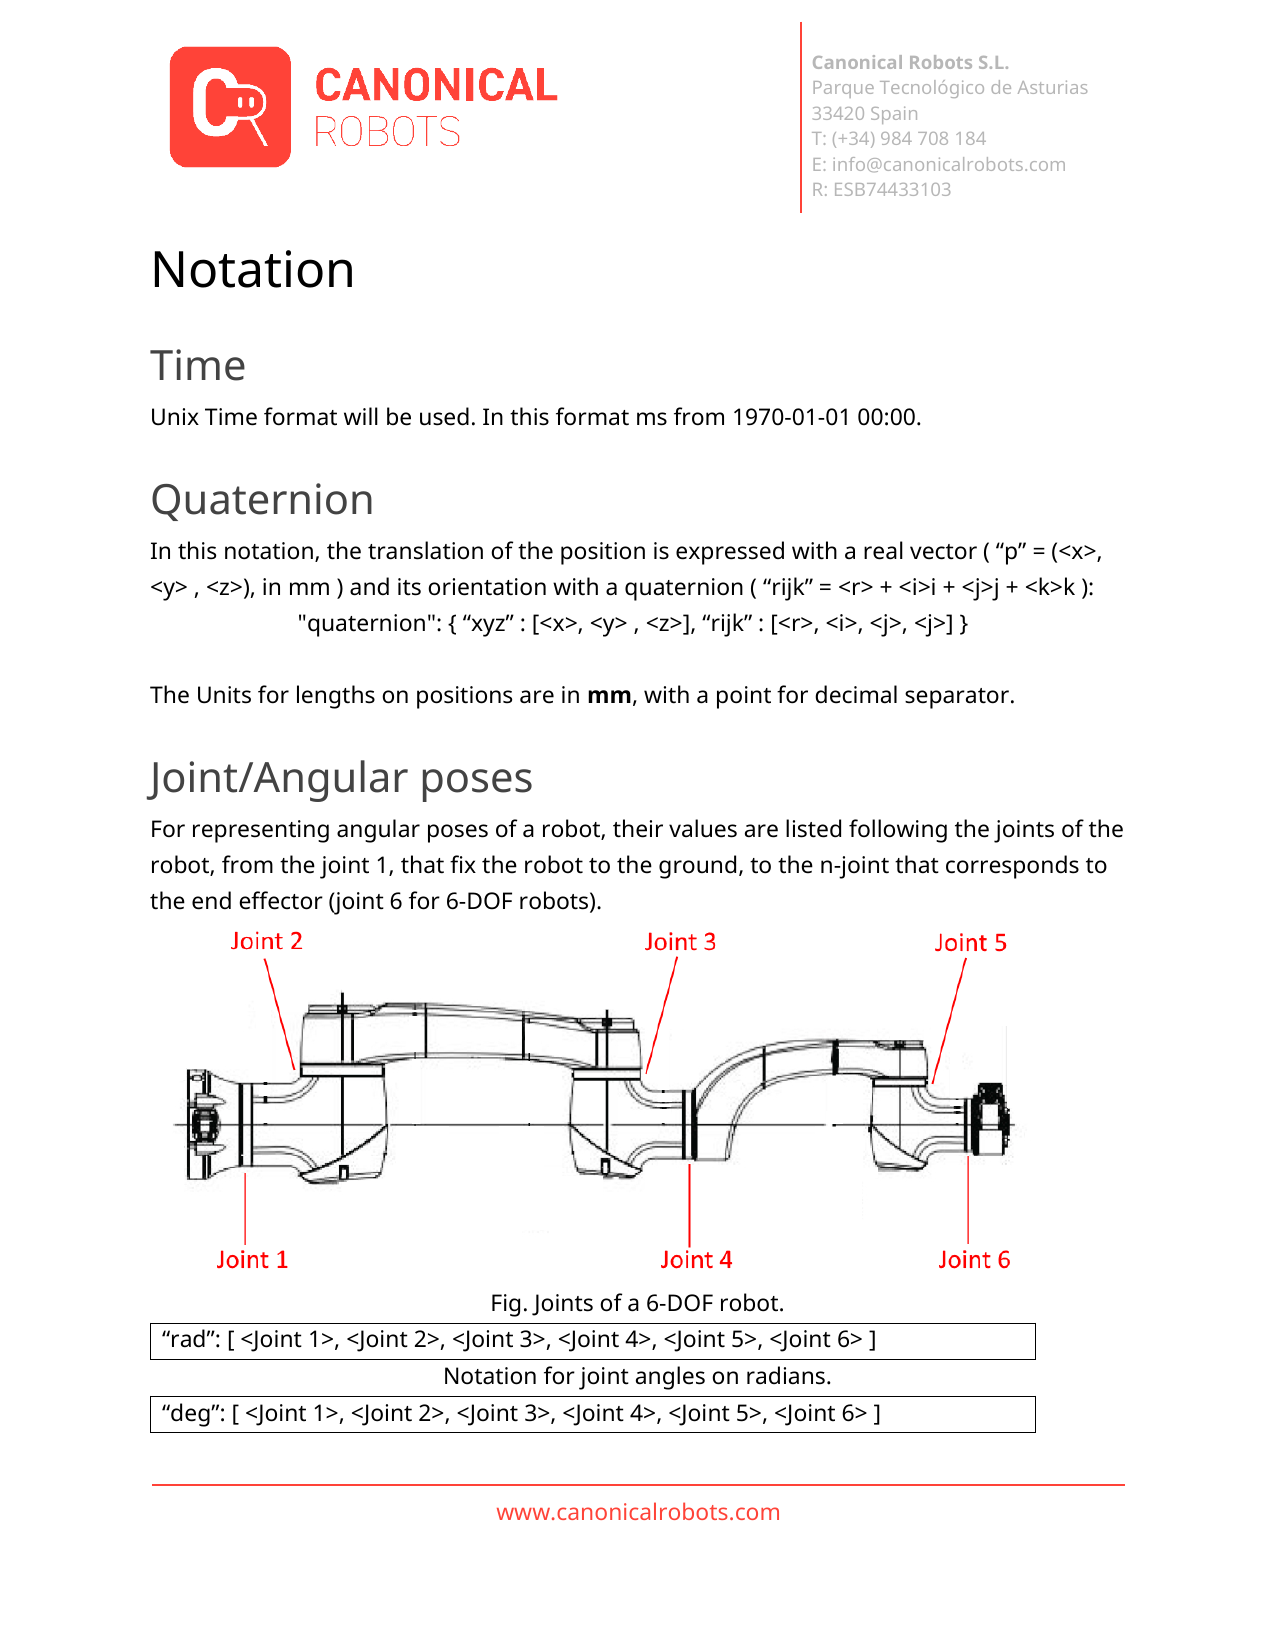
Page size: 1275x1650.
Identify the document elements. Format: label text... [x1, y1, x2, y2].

picture [161, 32, 575, 180]
text "quaternion": { “xyz” : [<x>, <y> , <z>], “rijk” : [<r>, <i>, <j>, <j>] } [224, 607, 1125, 638]
table_header “rad”: [ <Joint 1>, <Joint 2>, <Joint 3>, <Joint 4>, <Joint 5>, <Joint 6> ] [151, 1324, 1035, 1358]
text Notation for joint angles on radians. [150, 1359, 1125, 1391]
text The Units for lengths on positions are in mm, with a point for decimal separator. [150, 679, 1125, 710]
picture [150, 920, 1036, 1282]
subtitle Joint/Angular poses [150, 748, 1125, 805]
subtitle Time [150, 335, 1125, 392]
table_header “deg”: [ <Joint 1>, <Joint 2>, <Joint 3>, <Joint 4>, <Joint 5>, <Joint 6> ] [151, 1397, 1035, 1432]
text In this notation, the translation of the position is expressed with a real vector ( “p” = (<x>, <y> , <z>), in mm ) and its orientation with a quaternion ( “rijk” = <r> + <i>i + <j>j + <k>k ): [150, 535, 1125, 602]
text Fig. Joints of a 6-DOF robot. [150, 1286, 1125, 1318]
text Unix Time format will be used. In this format ms from 1970-01-01 00:00. [150, 401, 1125, 432]
subtitle Quaternion [150, 470, 1125, 527]
subtitle Notation [150, 234, 1125, 302]
